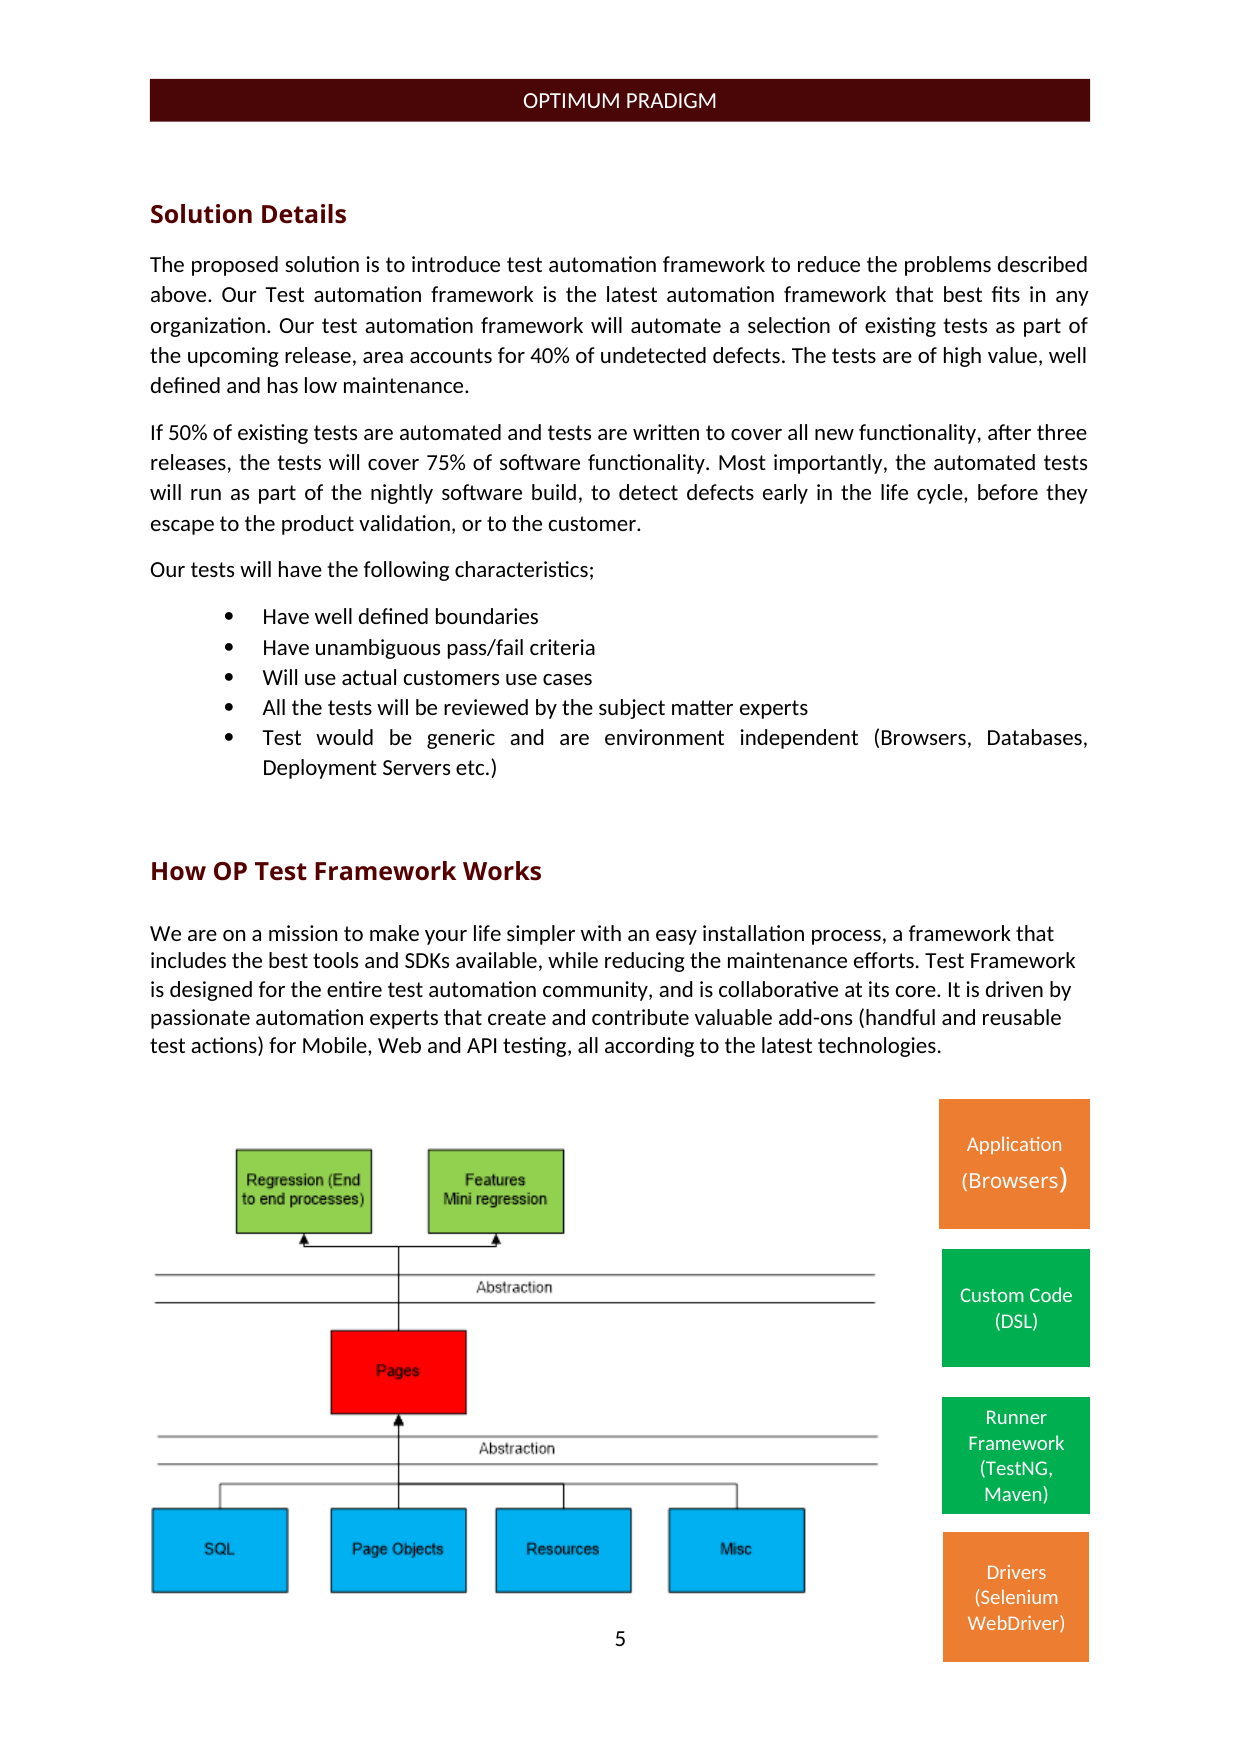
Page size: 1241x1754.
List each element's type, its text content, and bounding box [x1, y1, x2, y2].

list All the tests will be reviewed by the subject matter experts [225, 693, 1090, 721]
list Will use actual customers use cases [225, 663, 1090, 691]
text We are on a mission to make your life simpler with an easy installation process, a framework that includes the best tools and SDKs available, while reducing the maintenance efforts. Test Framework is designed for the entire test automation community, and is collaborative at its core. It is driven by passionate automation experts that create and contribute valuable add-ons (handful and reusable test actions) for Mobile, Web and API testing, all according to the latest technologies. [150, 919, 1090, 1059]
picture [150, 1147, 883, 1598]
list Have well defined boundaries [225, 602, 1090, 630]
list Have unambiguous pass/fail criteria [225, 633, 1090, 661]
text How OP Test Framework Works [150, 854, 1090, 888]
text The proposed solution is to introduce test automation framework to reduce the problems described above. Our Test automation framework is the latest automation framework that best fits in any organization. Our test automation framework will automate a selection of existing tests as part of the upcoming release, area accounts for 40% of undetected defects. The tests are of high value, well defined and has low maintenance. [150, 250, 1090, 399]
text Our tests will have the following characteristics; [150, 556, 1090, 583]
text If 50% of existing tests are automated and tests are written to cover all new functionality, after three releases, the tests will cover 75% of software functionality. Most importantly, the automated tests will run as part of the nightly software build, to detect defects early in the life cycle, before they escape to the product validation, or to the customer. [150, 418, 1090, 537]
text Solution Details [150, 197, 1090, 231]
list Test would be generic and are environment independent (Browsers, Databases, Deployment Servers etc.) [225, 723, 1090, 781]
